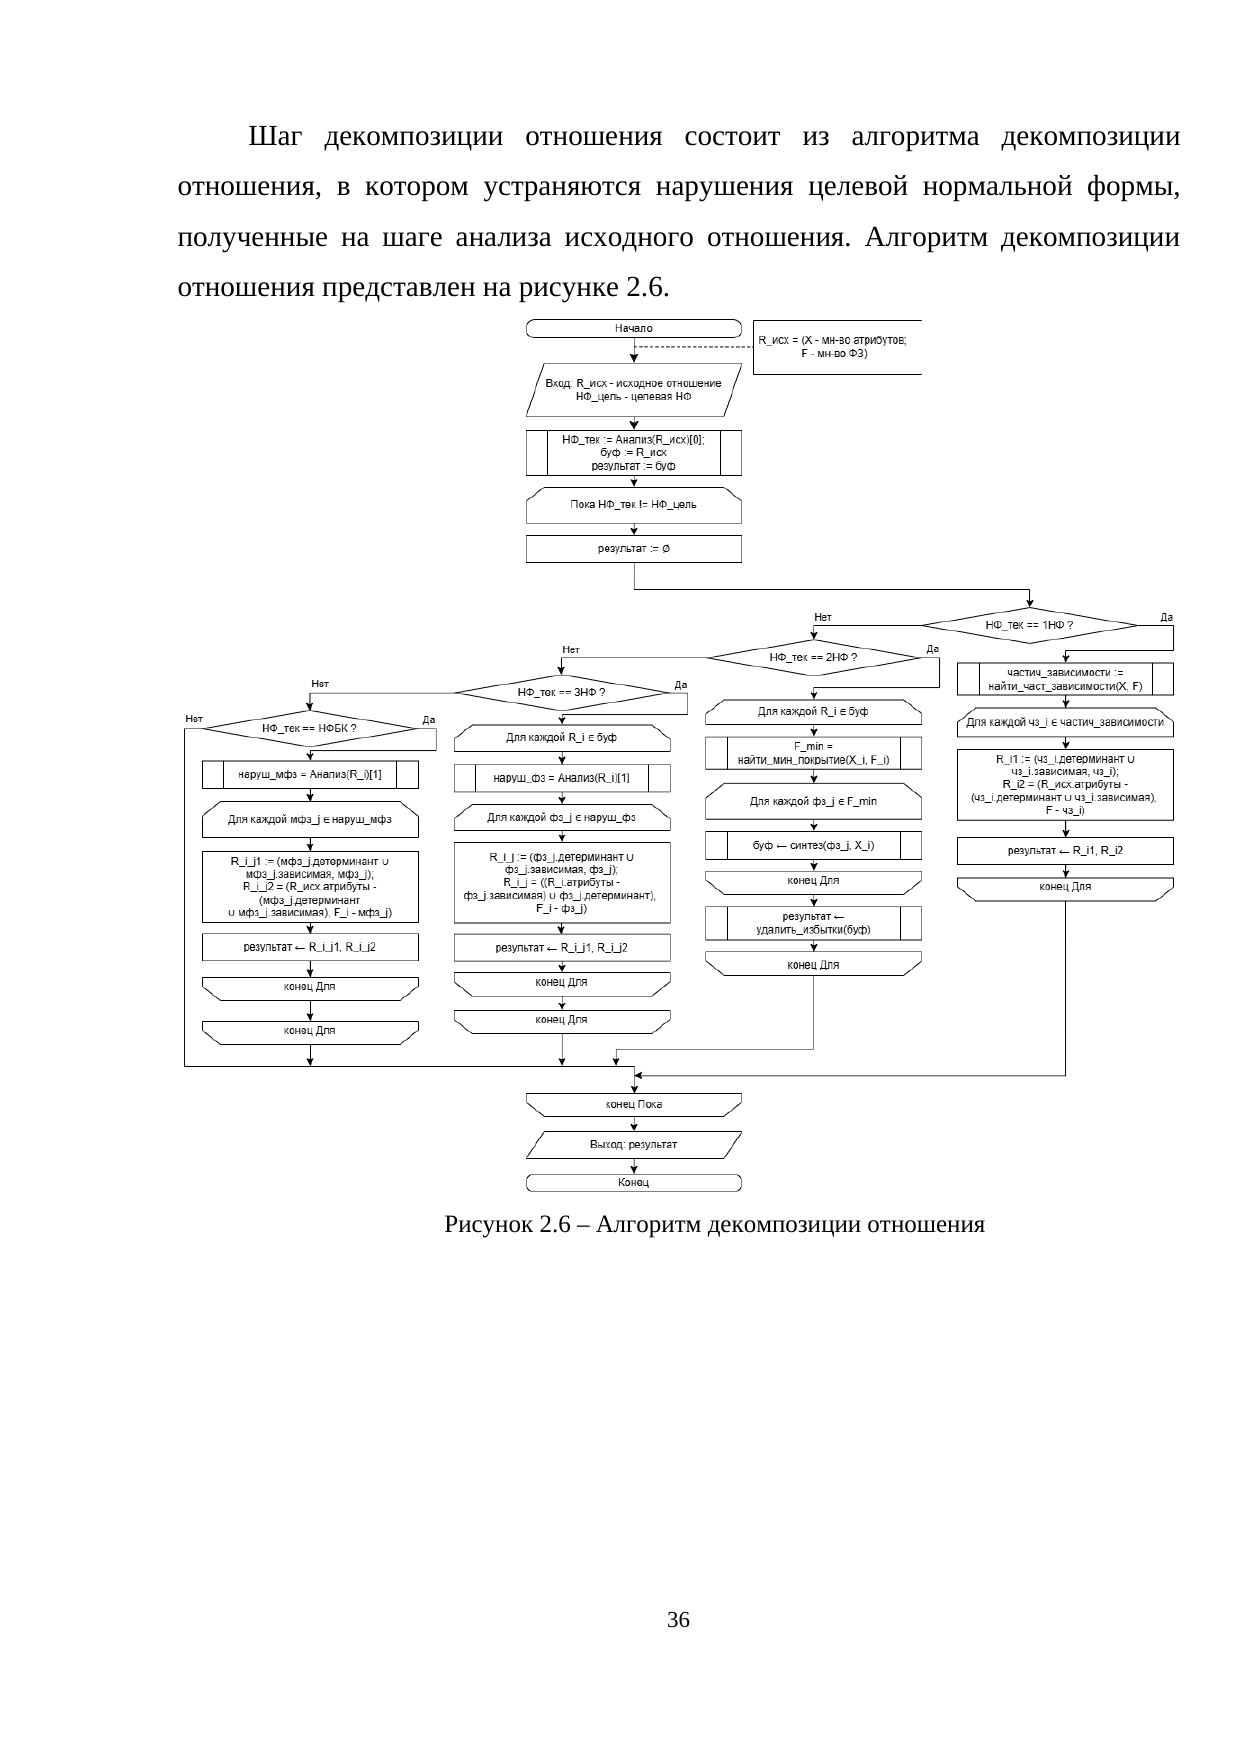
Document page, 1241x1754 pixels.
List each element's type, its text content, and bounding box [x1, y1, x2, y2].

text Рисунок 2.6 – Алгоритм декомпозиции отношения [177, 1209, 1181, 1237]
picture [177, 319, 1181, 1192]
text Шаг декомпозиции отношения состоит из алгоритма декомпозиции отношения, в котором устраняются нарушения целевой нормальной формы, полученные на шаге анализа исходного отношения. Алгоритм декомпозиции отношения представлен на рисунке 2.6. [177, 118, 1181, 303]
